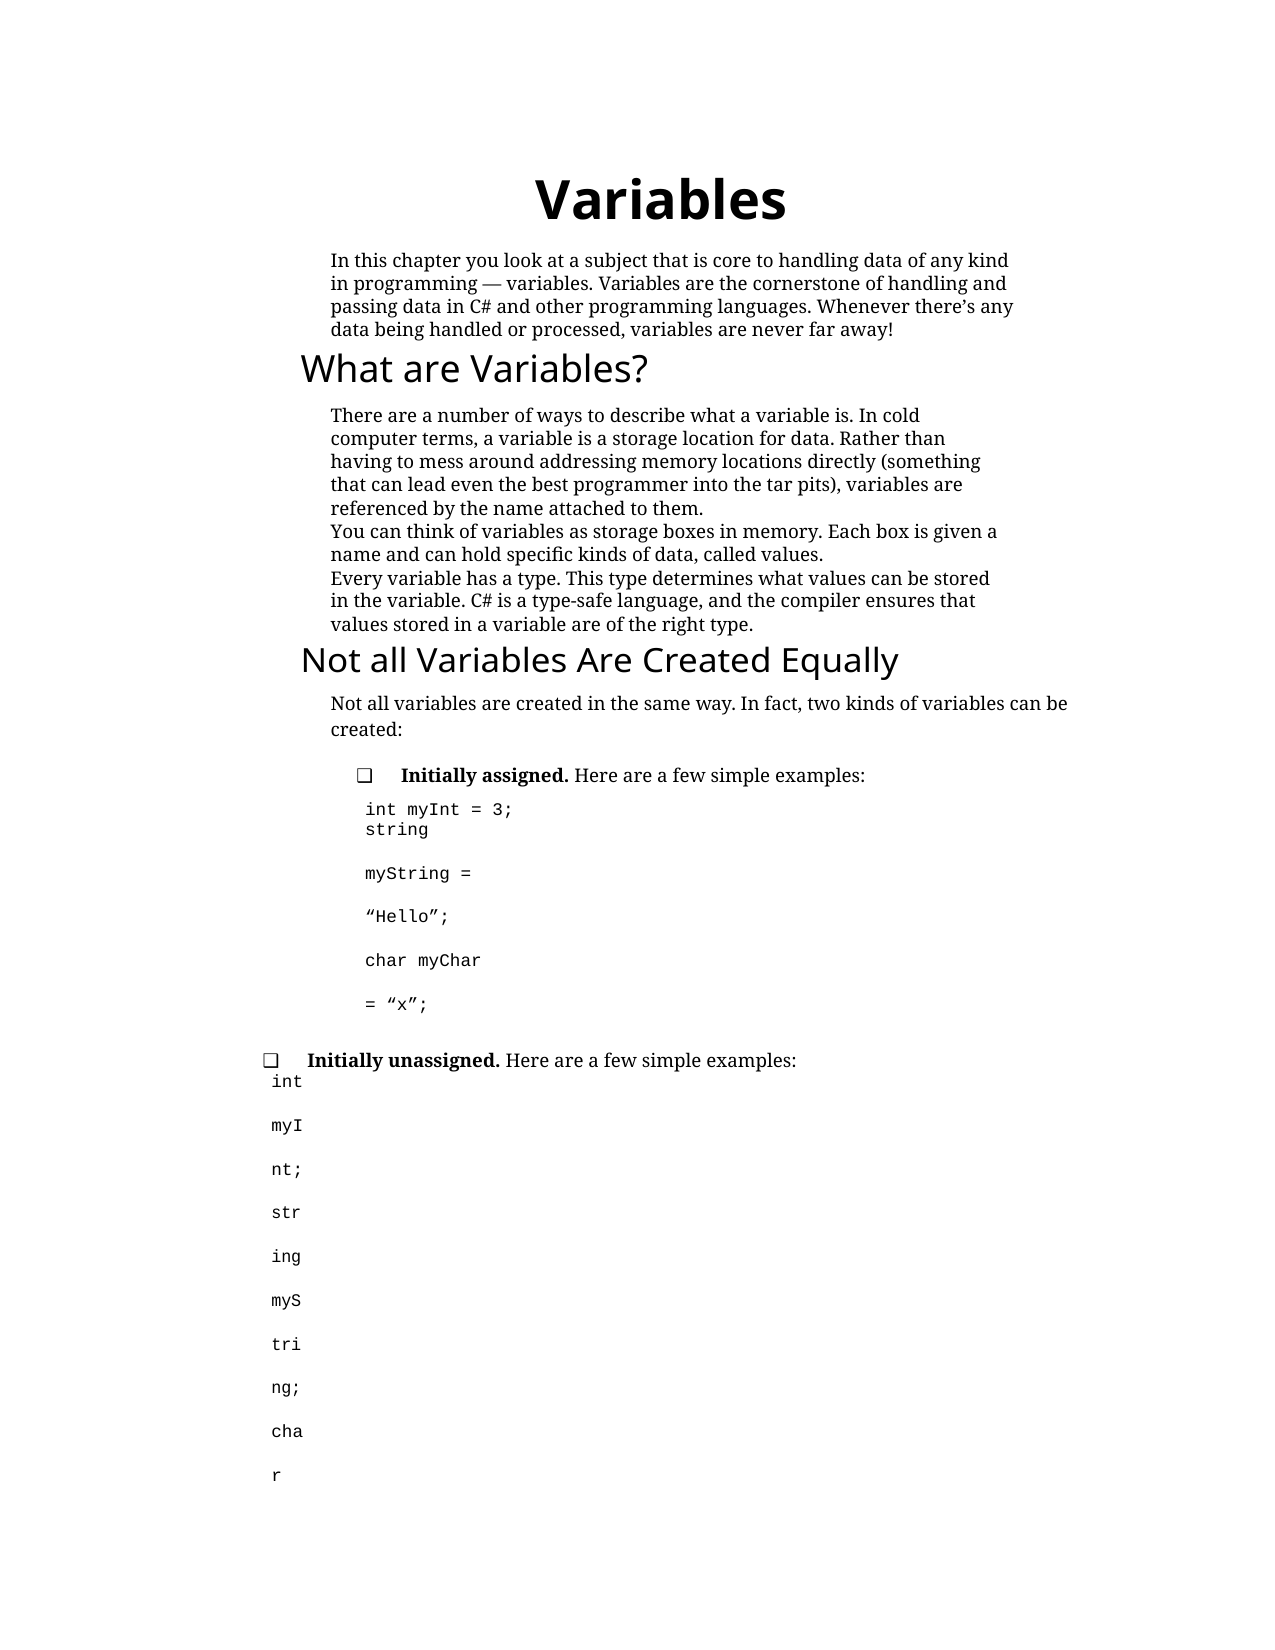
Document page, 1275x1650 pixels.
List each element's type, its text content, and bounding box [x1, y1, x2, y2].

list Initially assigned. Here are a few simple examples: [356, 762, 1125, 787]
text Not all variables are created in the same way. In fact, two kinds of variables can be created: [330, 690, 1125, 741]
text string myString = “Hello”; char myChar = “x”; [365, 821, 491, 1016]
text You can think of variables as storage boxes in memory. Each box is given a name and can hold specific kinds of data, called values. [330, 520, 1017, 567]
text In this chapter you look at a subject that is core to handling data of any kind in programming — variables. Variables are the cornerstone of handling and passing data in C# and other programming languages. Whenever there’s any data being handled or processed, variables are never far away! [330, 249, 1022, 342]
list Initially unassigned. Here are a few simple examples: [262, 1047, 1125, 1073]
text Every variable has a type. This type determines what values can be stored in the variable. C# is a type-safe language, and the compiler ensures that values stored in a variable are of the right type. [330, 567, 1007, 636]
text There are a number of ways to describe what a variable is. In cold computer terms, a variable is a storage location for data. Rather than having to mess around addressing memory locations directly (something that can lead even the best programmer into the tar pits), variables are referenced by the name attached to them. [330, 404, 1003, 520]
subtitle What are Variables? [300, 342, 1125, 393]
subtitle Not all Variables Are Created Equally [300, 636, 1125, 682]
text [271, 1073, 303, 1487]
text int myInt = 3; [365, 800, 1125, 821]
subtitle Variables [197, 161, 1125, 235]
